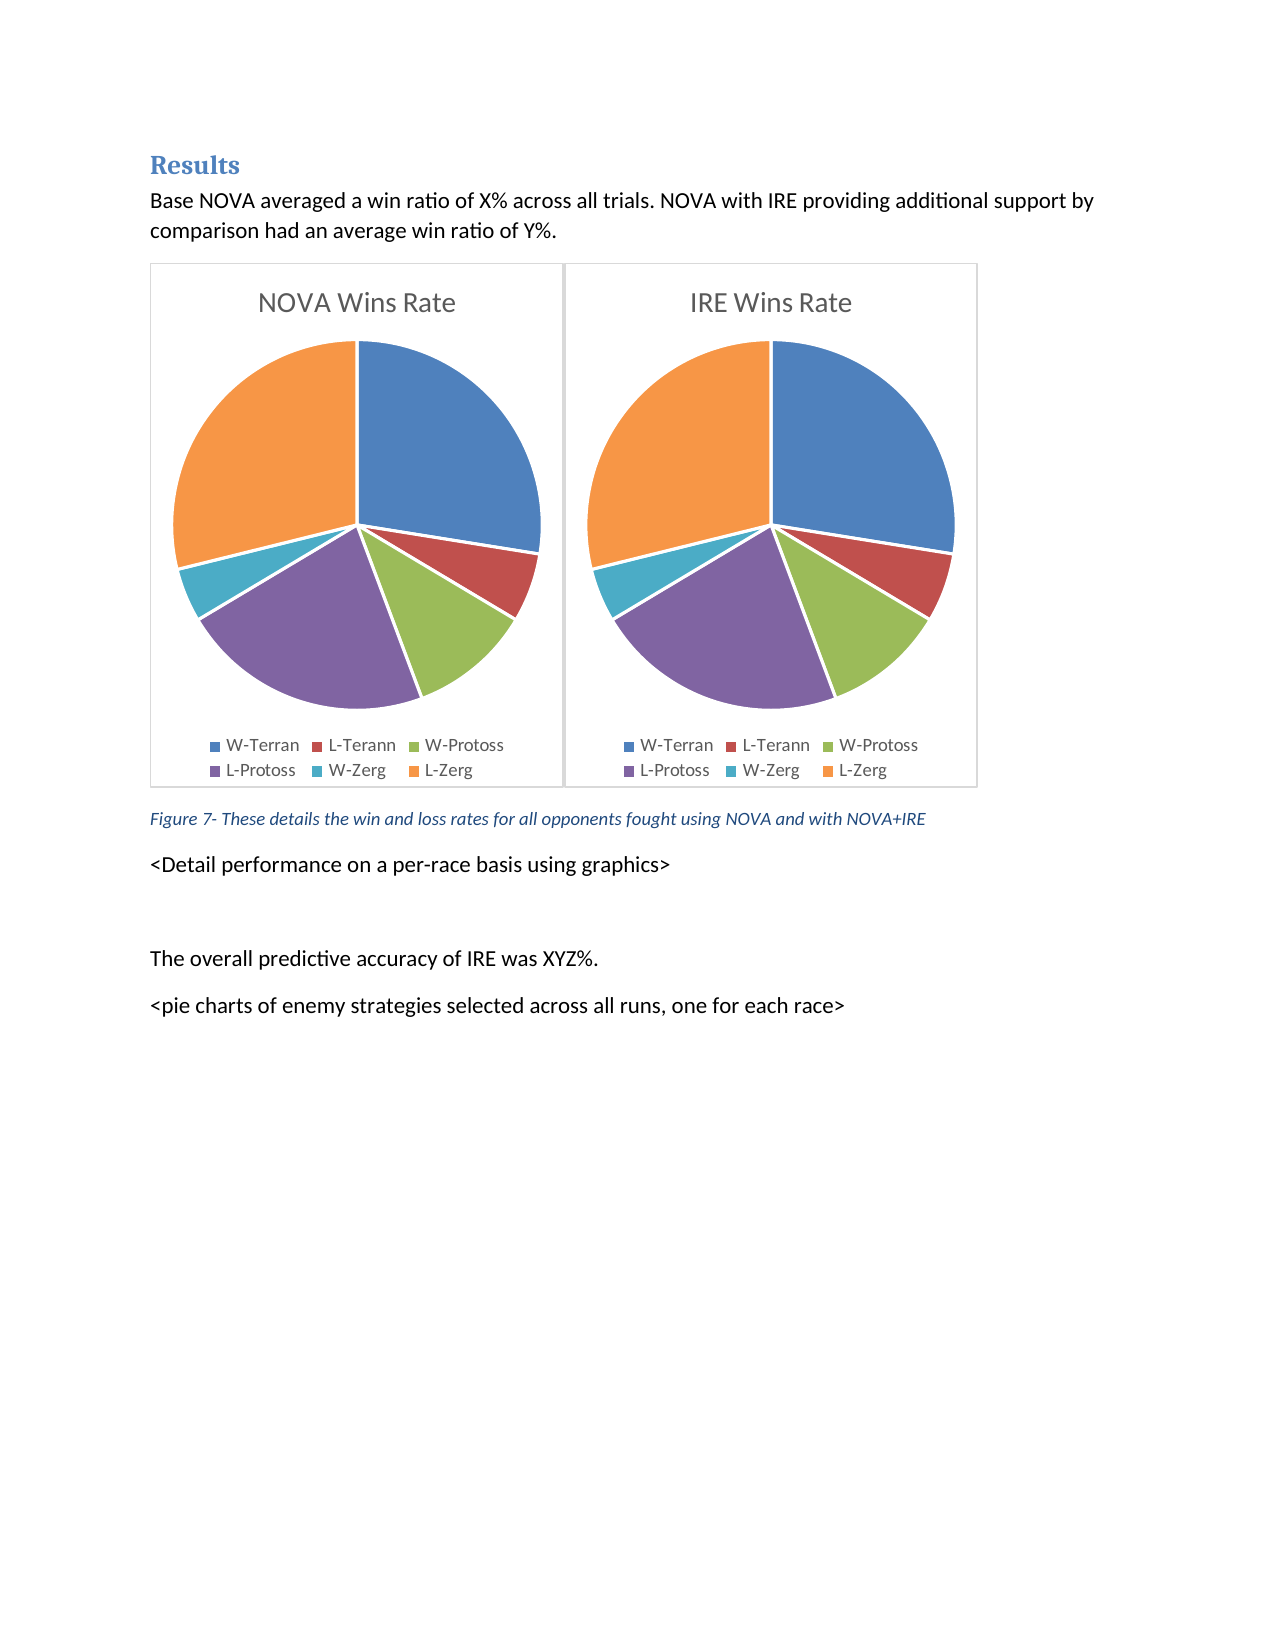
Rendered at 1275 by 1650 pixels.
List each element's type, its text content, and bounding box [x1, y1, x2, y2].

text The overall predictive accuracy of IRE was XYZ%. [150, 944, 1125, 972]
text <pie charts of enemy strategies selected across all runs, one for each race> [150, 991, 1125, 1019]
text <Detail performance on a per-race basis using graphics> [150, 850, 1125, 878]
text Base NOVA averaged a win ratio of X% across all trials. NOVA with IRE providing additional support by comparison had an average win ratio of Y%. [150, 186, 1125, 244]
text Figure 7- These details the win and loss rates for all opponents fought using NOVA and with NOVA+IRE [150, 807, 1125, 829]
subtitle Results [150, 150, 1125, 181]
